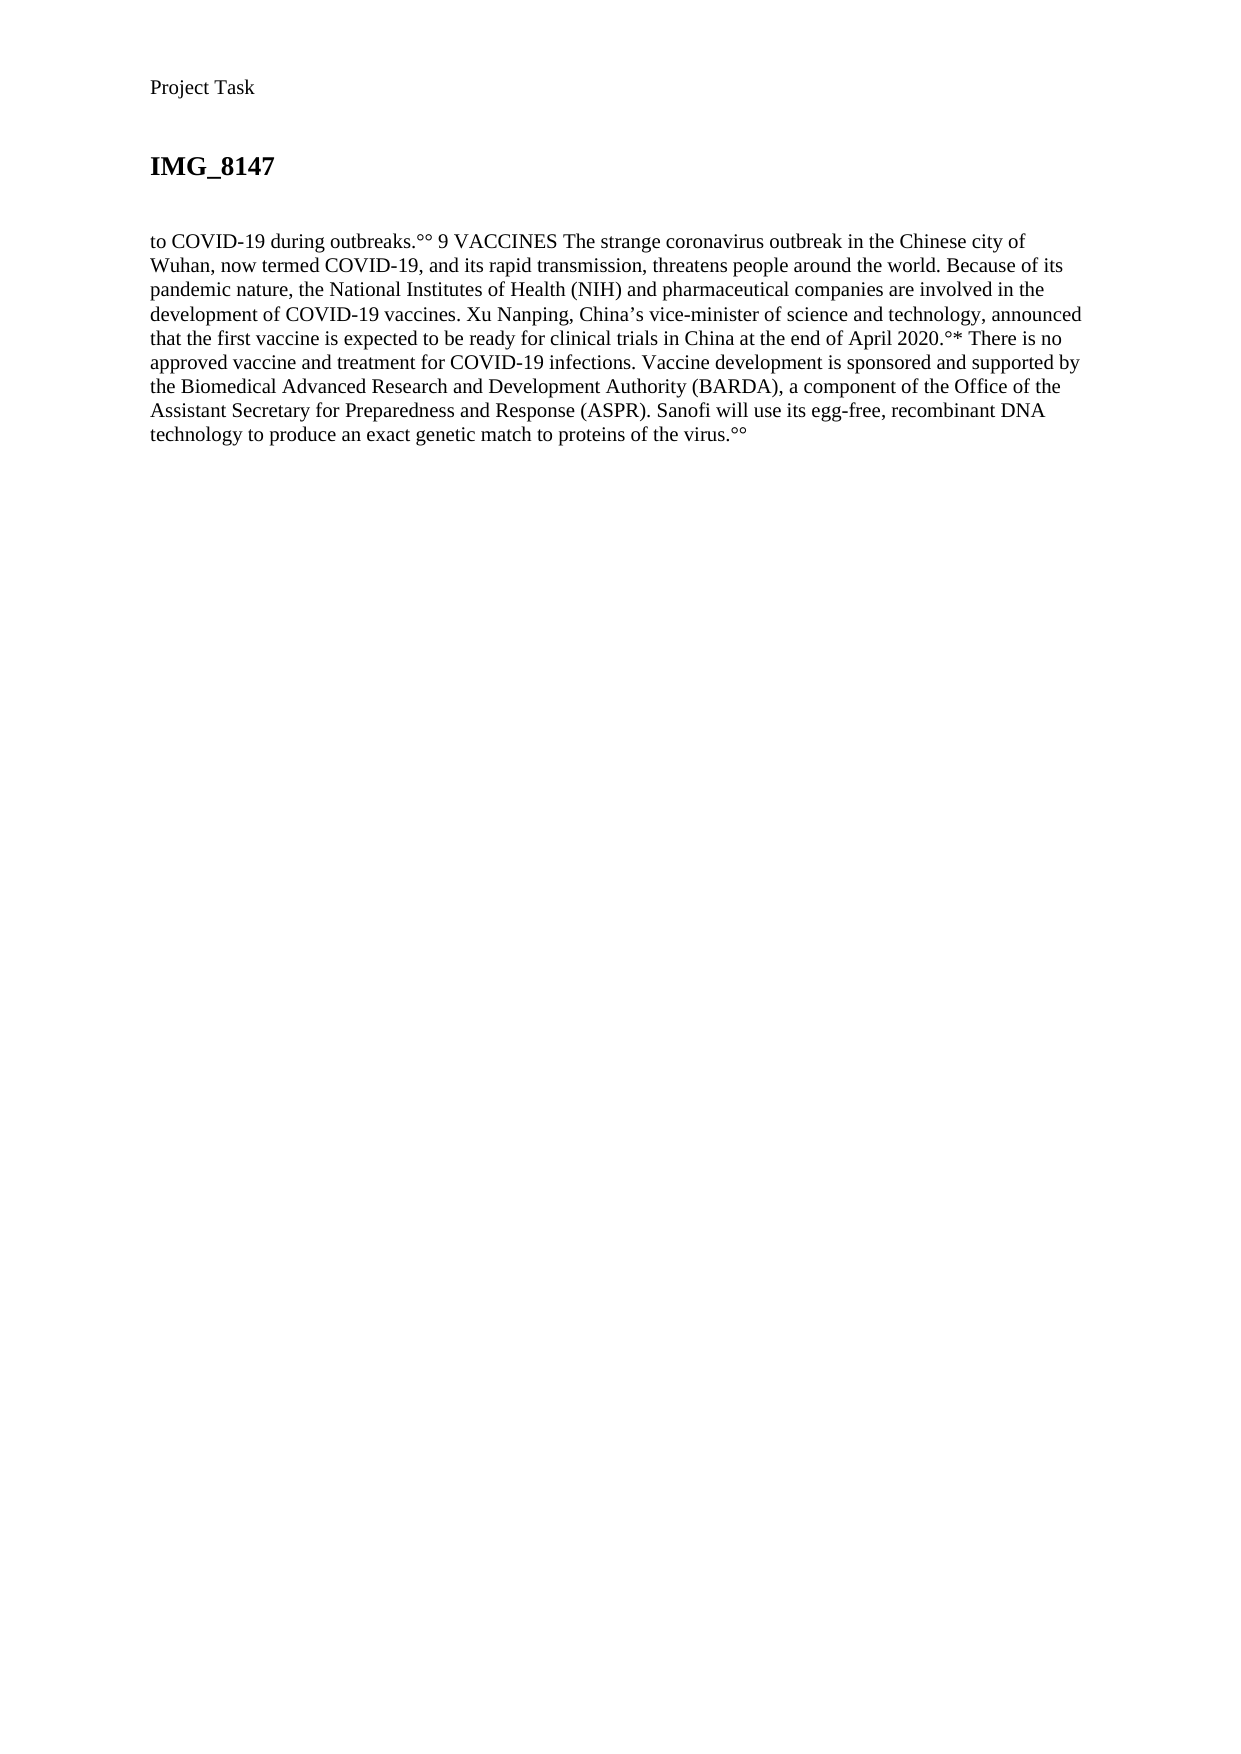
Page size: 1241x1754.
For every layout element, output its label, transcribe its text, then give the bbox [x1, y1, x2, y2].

text IMG_8147 [150, 150, 1090, 181]
text to COVID-19 during outbreaks.°° 9 VACCINES The strange coronavirus outbreak in the Chinese city of Wuhan, now termed COVID-19, and its rapid transmission, threatens people around the world. Because of its pandemic nature, the National Institutes of Health (NIH) and pharmaceutical companies are involved in the development of COVID-19 vaccines. Xu Nanping, China’s vice-minister of science and technology, announced that the first vaccine is expected to be ready for clinical trials in China at the end of April 2020.°* There is no approved vaccine and treatment for COVID-19 infections. Vaccine development is sponsored and supported by the Biomedical Advanced Research and Development Authority (BARDA), a component of the Office of the Assistant Secretary for Preparedness and Response (ASPR). Sanofi will use its egg-free, recombinant DNA technology to produce an exact genetic match to proteins of the virus.°° [150, 229, 1090, 446]
